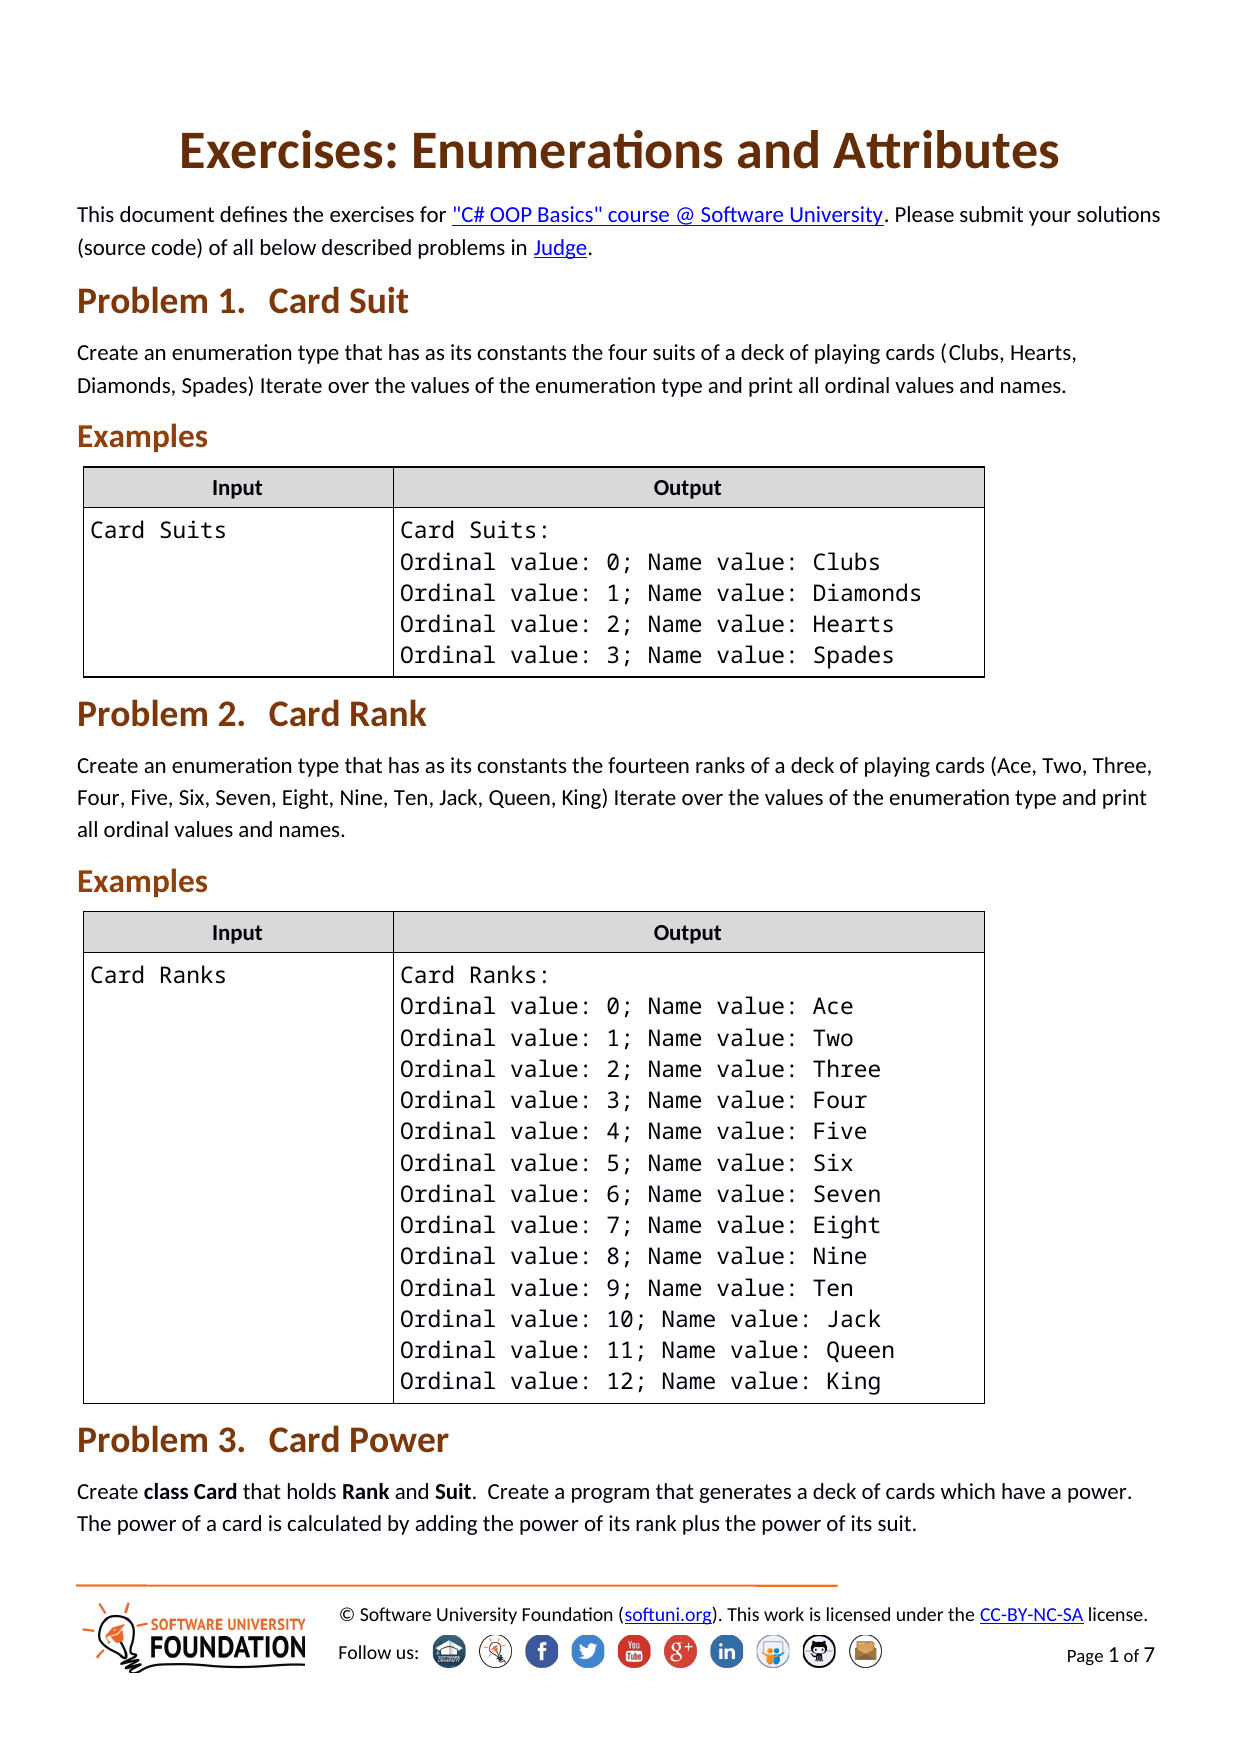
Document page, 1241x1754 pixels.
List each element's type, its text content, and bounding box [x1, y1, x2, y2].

picture [849, 1635, 882, 1668]
picture [81, 1602, 305, 1673]
subtitle Card Rank [77, 690, 1163, 736]
picture [432, 1635, 466, 1668]
table_header Output [394, 468, 984, 507]
picture [664, 1635, 697, 1668]
text Create an enumeration type that has as its constants the four suits of a deck of playing cards (Clubs, Hearts, Diamonds, Spades) Iterate over the values of the enumeration type and print all ordinal values and names. [77, 338, 1163, 399]
subtitle Examples [77, 415, 1163, 456]
table_cell Card Suits [84, 508, 393, 676]
picture [617, 1635, 651, 1668]
table_cell Card Suits: Ordinal value: 0; Name value: Clubs Ordinal value: 1; Name value: Diamonds Ordinal value: 2; Name value: Hearts Ordinal value: 3; Name value: Spades [394, 508, 984, 676]
picture [479, 1635, 512, 1668]
picture [710, 1635, 744, 1668]
picture [525, 1635, 559, 1668]
table_header Input [84, 912, 393, 952]
picture [802, 1635, 836, 1668]
subtitle Examples [77, 860, 1163, 901]
picture [756, 1635, 790, 1668]
table_cell Card Ranks: Ordinal value: 0; Name value: Ace Ordinal value: 1; Name value: Two Ordinal value: 2; Name value: Three Ordinal value: 3; Name value: Four Ordinal value: 4; Name value: Five Ordinal value: 5; Name value: Six Ordinal value: 6; Name value: Seven Ordinal value: 7; Name value: Eight Ordinal value: 8; Name value: Nine Ordinal value: 9; Name value: Ten Ordinal value: 10; Name value: Jack Ordinal value: 11; Name value: Queen Ordinal value: 12; Name value: King [394, 953, 984, 1402]
subtitle Exercises: Enumerations and Attributes [77, 116, 1163, 182]
text Create an enumeration type that has as its constants the fourteen ranks of a deck of playing cards (Ace, Two, Three, Four, Five, Six, Seven, Eight, Nine, Ten, Jack, Queen, King) Iterate over the values of the enumeration type and print all ordinal values and names. [77, 751, 1163, 843]
table_header Input [84, 468, 393, 507]
text This document defines the exercises for "C# OOP Basics" course @ Software University. Please submit your solutions (source code) of all below described problems in Judge. [77, 201, 1163, 261]
subtitle Card Power [77, 1416, 1163, 1462]
text Create class Card that holds Rank and Suit. Create a program that generates a deck of cards which have a power. The power of a card is calculated by adding the power of its rank plus the power of its suit. [77, 1477, 1163, 1537]
table_header Output [394, 912, 984, 952]
picture [571, 1635, 605, 1668]
subtitle Card Suit [77, 277, 1163, 323]
table_cell Card Ranks [84, 953, 393, 1402]
